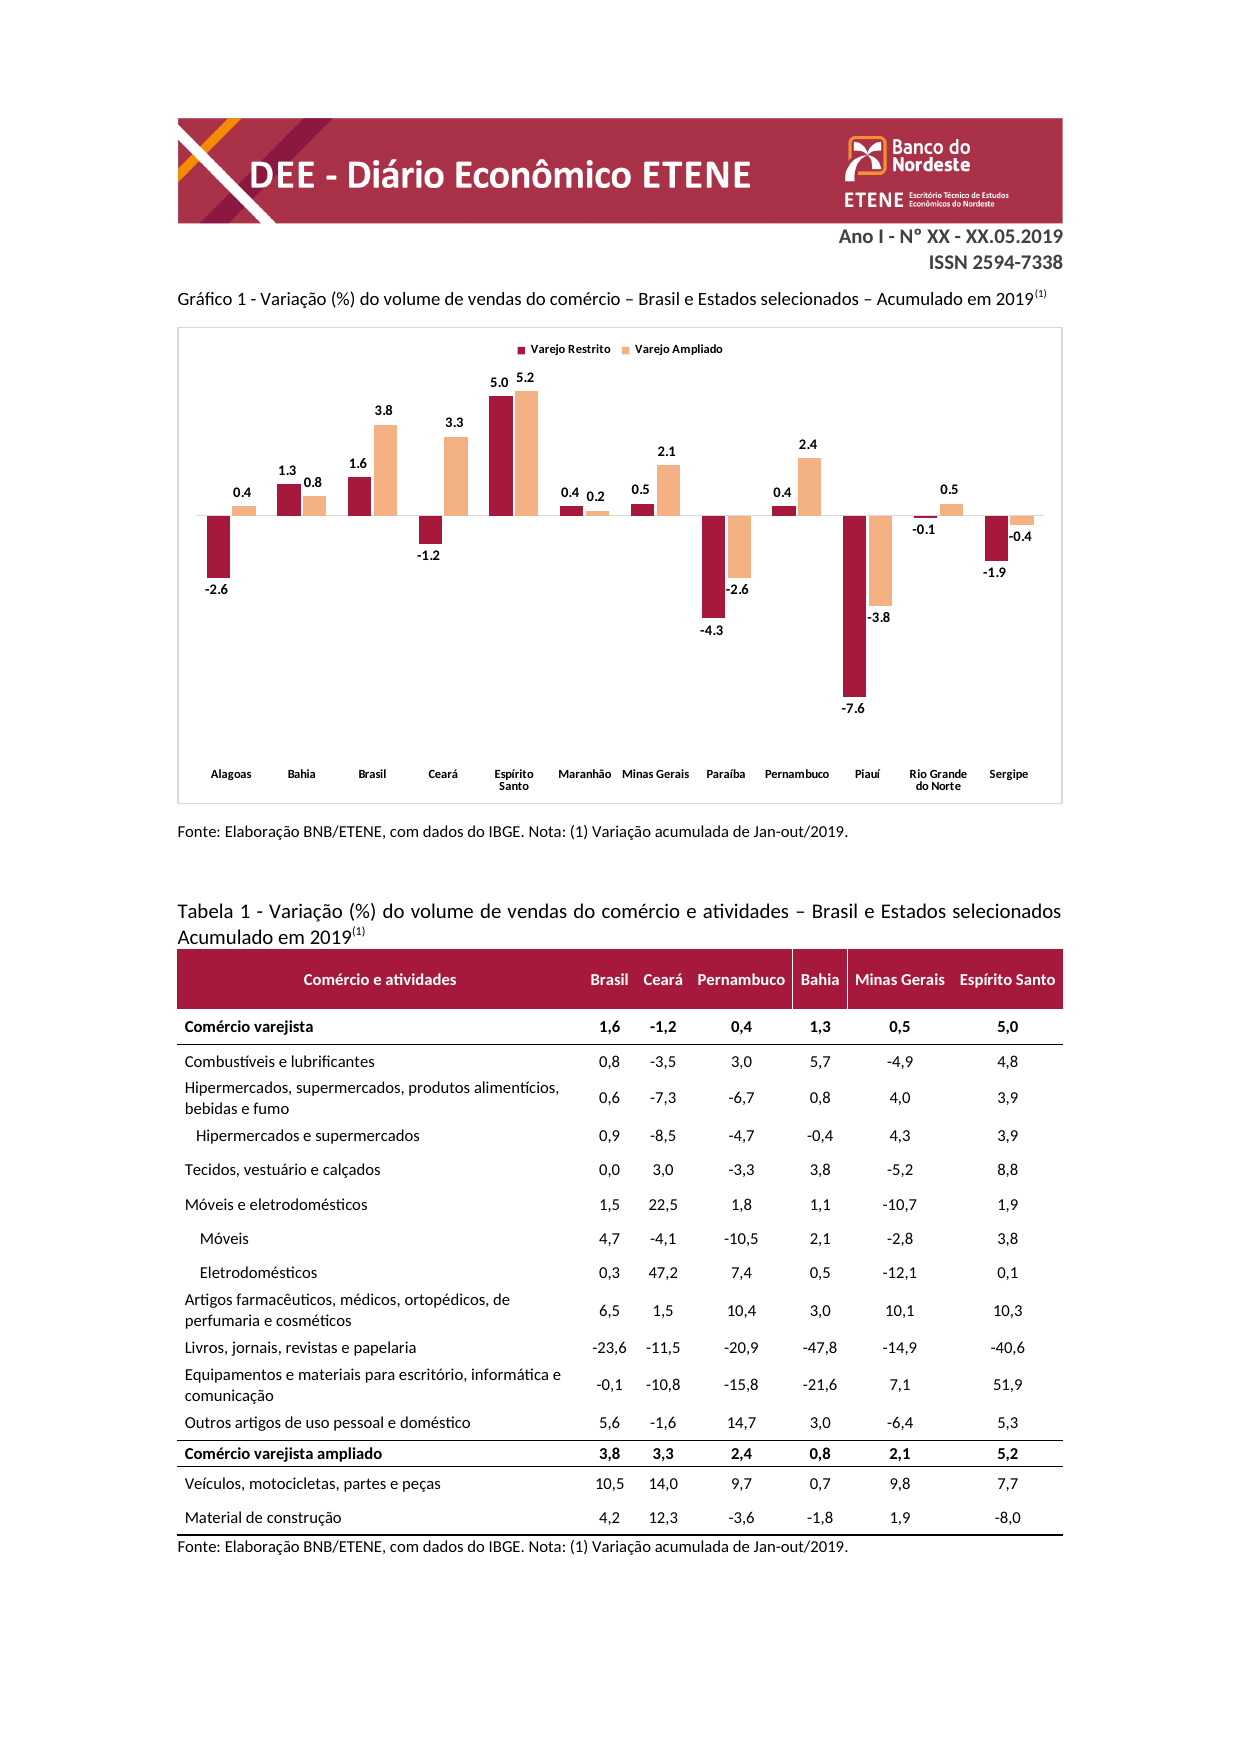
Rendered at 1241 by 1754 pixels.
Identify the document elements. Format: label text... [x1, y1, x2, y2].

table_cell Veículos, motocicletas, partes e peças [177, 1467, 583, 1500]
table_cell -47,8 [793, 1330, 847, 1364]
table_cell 1,3 [793, 1009, 847, 1043]
picture [177, 118, 1063, 224]
table_cell -6,7 [690, 1078, 792, 1118]
table_cell -7,3 [636, 1078, 690, 1118]
table_cell -11,5 [636, 1330, 690, 1364]
table_cell Outros artigos de uso pessoal e doméstico [177, 1405, 583, 1439]
table_cell 2,1 [848, 1441, 952, 1466]
table_cell 3,0 [793, 1405, 847, 1439]
table_cell -8,0 [952, 1500, 1063, 1534]
table_cell Comércio varejista ampliado [177, 1441, 583, 1466]
table_cell 0,5 [793, 1255, 847, 1290]
table_cell 0,8 [793, 1078, 847, 1118]
table_cell 3,9 [952, 1078, 1063, 1118]
table_cell -0,4 [793, 1118, 847, 1153]
table_cell -23,6 [583, 1330, 636, 1364]
table_cell 3,3 [636, 1441, 690, 1466]
table_cell -6,4 [848, 1405, 952, 1439]
table_cell Hipermercados, supermercados, produtos alimentícios, bebidas e fumo [177, 1078, 583, 1118]
table_cell 4,2 [583, 1500, 636, 1534]
table_cell -3,5 [636, 1045, 690, 1078]
table_cell 1,1 [793, 1187, 847, 1221]
table_cell -2,8 [848, 1221, 952, 1255]
table_cell 0,5 [848, 1009, 952, 1043]
table_cell 51,9 [952, 1365, 1063, 1405]
table_cell Eletrodomésticos [177, 1255, 583, 1290]
table_header Brasil [583, 949, 636, 1009]
table_cell Material de construção [177, 1500, 583, 1534]
table_cell 0,7 [793, 1467, 847, 1500]
table_cell 7,7 [952, 1467, 1063, 1500]
table_cell 14,0 [636, 1467, 690, 1500]
table_cell 5,2 [952, 1441, 1063, 1466]
table_cell -1,8 [793, 1500, 847, 1534]
text Fonte: Elaboração BNB/ETENE, com dados do IBGE. Nota: (1) Variação acumulada de Jan-out/2019. [177, 1536, 1063, 1557]
table_cell 22,5 [636, 1187, 690, 1221]
table_cell 3,0 [690, 1045, 792, 1078]
table_cell -3,3 [690, 1153, 792, 1187]
table_header Comércio e atividades [177, 949, 583, 1009]
table_header Pernambuco [690, 949, 792, 1009]
table_cell 9,7 [690, 1467, 792, 1500]
text Fonte: Elaboração BNB/ETENE, com dados do IBGE. Nota: (1) Variação acumulada de Jan-out/2019. [177, 821, 1063, 841]
table_cell 14,7 [690, 1405, 792, 1439]
table_cell 5,7 [793, 1045, 847, 1078]
table_cell Comércio varejista [177, 1009, 583, 1043]
table_cell -40,6 [952, 1330, 1063, 1364]
table_cell 0,8 [583, 1045, 636, 1078]
table_cell 1,9 [952, 1187, 1063, 1221]
table_cell 7,1 [848, 1365, 952, 1405]
table_cell -10,5 [690, 1221, 792, 1255]
table_cell 0,0 [583, 1153, 636, 1187]
table_cell 4,8 [952, 1045, 1063, 1078]
table_cell Hipermercados e supermercados [177, 1118, 583, 1153]
table_cell 1,5 [583, 1187, 636, 1221]
table_header Minas Gerais [848, 949, 952, 1009]
table_cell 0,6 [583, 1078, 636, 1118]
table_cell 3,8 [793, 1153, 847, 1187]
table_header Ceará [636, 949, 690, 1009]
text Gráfico 1 - Variação (%) do volume de vendas do comércio – Brasil e Estados selecionados – Acumulado em 2019(1) [177, 287, 1063, 310]
table_cell Combustíveis e lubrificantes [177, 1045, 583, 1078]
table_cell 5,3 [952, 1405, 1063, 1439]
table_cell -14,9 [848, 1330, 952, 1364]
table_cell 2,4 [690, 1441, 792, 1466]
table_cell 4,7 [583, 1221, 636, 1255]
table_cell -1,2 [636, 1009, 690, 1043]
table_cell -10,8 [636, 1365, 690, 1405]
table_cell Tecidos, vestuário e calçados [177, 1153, 583, 1187]
table_cell 4,0 [848, 1078, 952, 1118]
table_cell 1,5 [636, 1290, 690, 1330]
table_cell 8,8 [952, 1153, 1063, 1187]
table_cell 1,6 [583, 1009, 636, 1043]
table_cell 0,9 [583, 1118, 636, 1153]
table_cell -20,9 [690, 1330, 792, 1364]
table_cell 3,0 [793, 1290, 847, 1330]
table_cell -4,1 [636, 1221, 690, 1255]
table_cell Equipamentos e materiais para escritório, informática e comunicação [177, 1365, 583, 1405]
table_cell Móveis e eletrodomésticos [177, 1187, 583, 1221]
table_cell 0,3 [583, 1255, 636, 1290]
table_cell 0,8 [793, 1441, 847, 1466]
table_cell 10,4 [690, 1290, 792, 1330]
table_cell 10,5 [583, 1467, 636, 1500]
table_cell 10,3 [952, 1290, 1063, 1330]
table_cell 0,1 [952, 1255, 1063, 1290]
table_cell 3,8 [952, 1221, 1063, 1255]
table_cell Artigos farmacêuticos, médicos, ortopédicos, de perfumaria e cosméticos [177, 1290, 583, 1330]
table_cell -10,7 [848, 1187, 952, 1221]
table_header Bahia [793, 949, 847, 1009]
table_cell 4,3 [848, 1118, 952, 1153]
table_cell 6,5 [583, 1290, 636, 1330]
table_cell -4,9 [848, 1045, 952, 1078]
table_cell 47,2 [636, 1255, 690, 1290]
table_cell 9,8 [848, 1467, 952, 1500]
table_cell 5,6 [583, 1405, 636, 1439]
table_cell 1,8 [690, 1187, 792, 1221]
table_cell 2,1 [793, 1221, 847, 1255]
table_cell 0,4 [690, 1009, 792, 1043]
table_cell 3,8 [583, 1441, 636, 1466]
table_cell -5,2 [848, 1153, 952, 1187]
table_header Espírito Santo [952, 949, 1063, 1009]
table_cell -0,1 [583, 1365, 636, 1405]
table_cell -12,1 [848, 1255, 952, 1290]
table_cell 12,3 [636, 1500, 690, 1534]
table_cell 3,0 [636, 1153, 690, 1187]
table_cell Livros, jornais, revistas e papelaria [177, 1330, 583, 1364]
table_cell -21,6 [793, 1365, 847, 1405]
table_cell 1,9 [848, 1500, 952, 1534]
table_cell 3,9 [952, 1118, 1063, 1153]
table_cell -15,8 [690, 1365, 792, 1405]
text Tabela 1 - Variação (%) do volume de vendas do comércio e atividades – Brasil e Estados selecionados Acumulado em 2019(1) [177, 898, 1063, 949]
table_cell -1,6 [636, 1405, 690, 1439]
table_cell 5,0 [952, 1009, 1063, 1043]
table_cell -8,5 [636, 1118, 690, 1153]
table_cell -3,6 [690, 1500, 792, 1534]
table_cell -4,7 [690, 1118, 792, 1153]
table_cell 10,1 [848, 1290, 952, 1330]
table_cell 7,4 [690, 1255, 792, 1290]
table_cell Móveis [177, 1221, 583, 1255]
